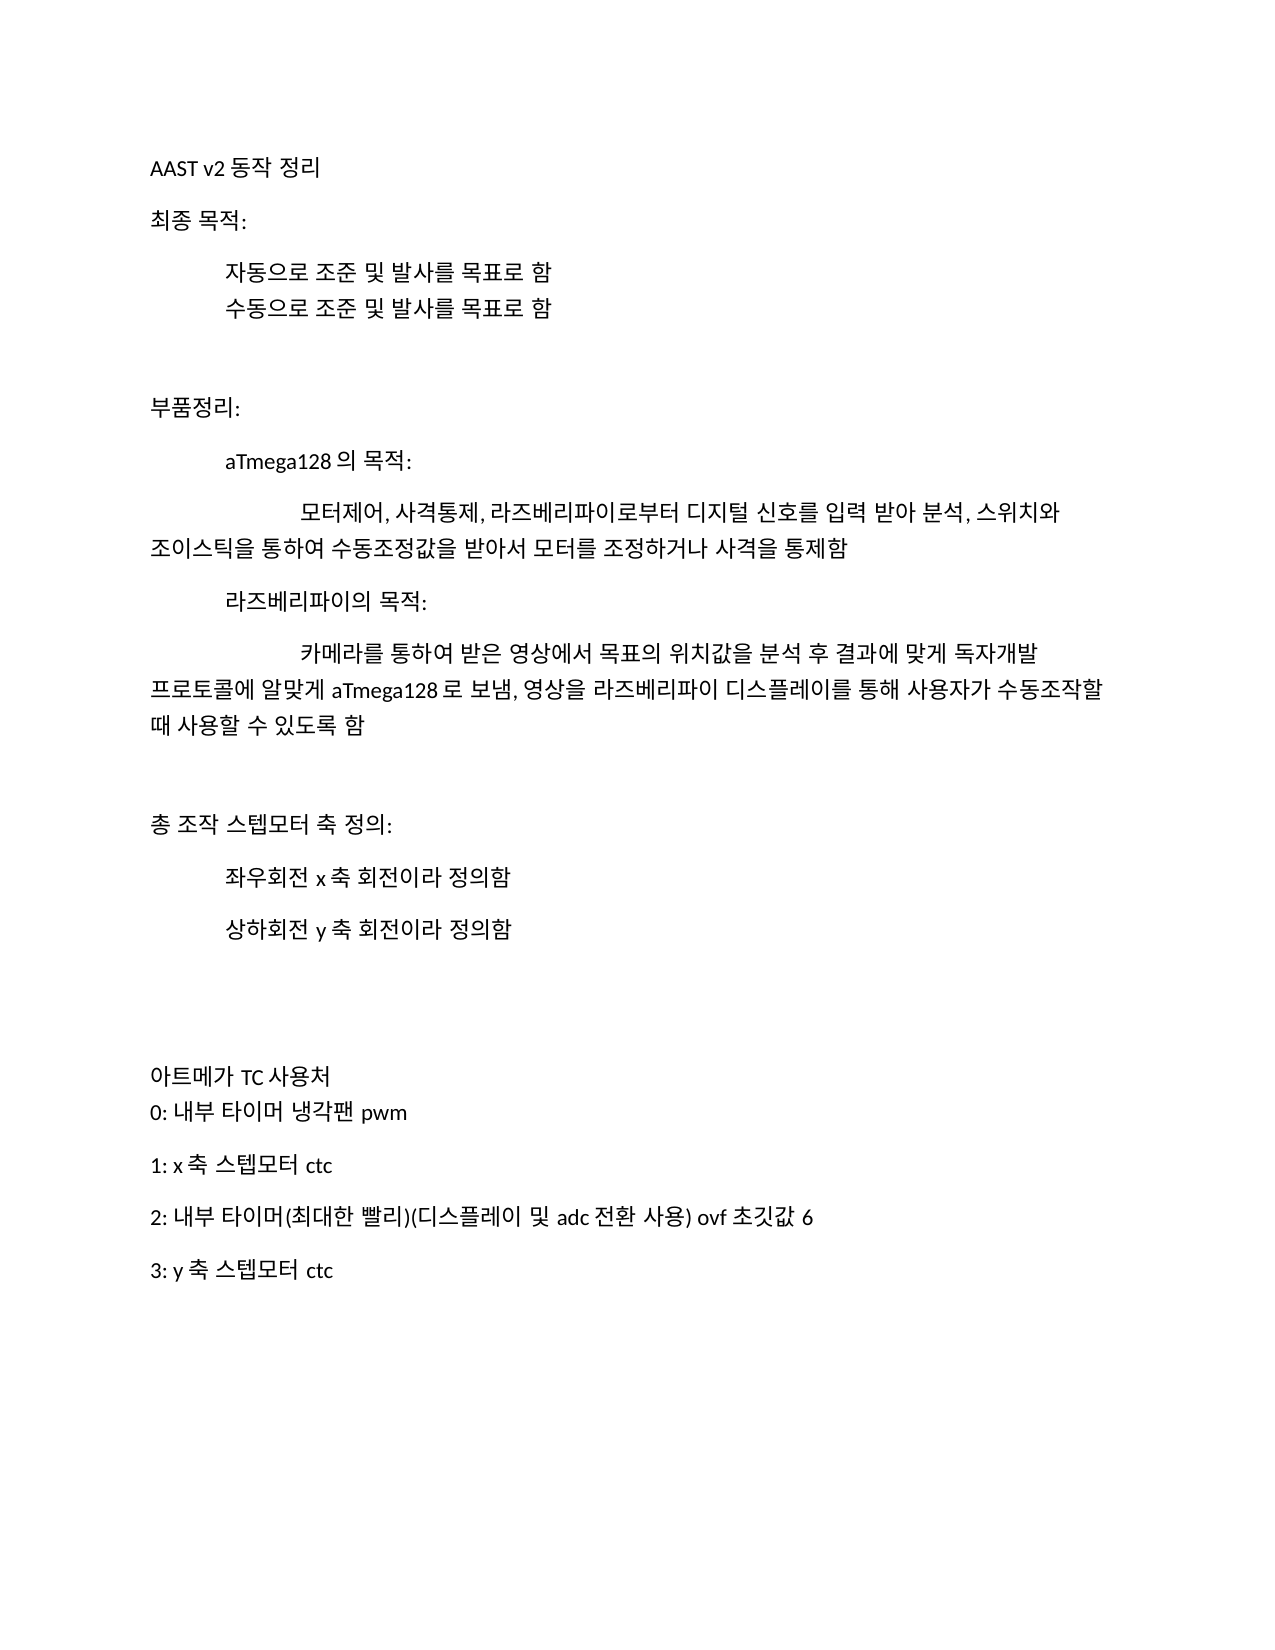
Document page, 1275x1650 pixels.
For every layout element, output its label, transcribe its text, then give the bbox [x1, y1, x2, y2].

text 총 조작 스텝모터 축 정의: [150, 807, 1125, 840]
text 3: y축 스텝모터 ctc [150, 1252, 1125, 1285]
text 카메라를 통하여 받은 영상에서 목표의 위치값을 분석 후 결과에 맞게 독자개발 프로토콜에 알맞게 aTmega128로 보냄, 영상을 라즈베리파이 디스플레이를 통해 사용자가 수동조작할 때 사용할 수 있도록 함 [150, 636, 1125, 741]
text 좌우회전 x축 회전이라 정의함 [150, 859, 1125, 893]
text 상하회전 y축 회전이라 정의함 [150, 912, 1125, 945]
text 자동으로 조준 및 발사를 목표로 함 수동으로 조준 및 발사를 목표로 함 [225, 255, 1125, 324]
text 모터제어, 사격통제, 라즈베리파이로부터 디지털 신호를 입력 받아 분석, 스위치와 조이스틱을 통하여 수동조정값을 받아서 모터를 조정하거나 사격을 통제함 [150, 495, 1125, 564]
text aTmega128의 목적: [150, 443, 1125, 476]
text 2: 내부 타이머(최대한 빨리)(디스플레이 및 adc 전환 사용) ovf 초깃값 6 [150, 1199, 1125, 1232]
text 1: x축 스텝모터 ctc [150, 1147, 1125, 1180]
text 라즈베리파이의 목적: [150, 583, 1125, 617]
text AAST v2 동작 정리 [150, 150, 1125, 183]
text 아트메가 TC사용처 0: 내부 타이머 냉각팬 pwm [150, 1058, 1125, 1127]
text 부품정리: [150, 390, 1125, 423]
text 최종 목적: [150, 202, 1125, 236]
